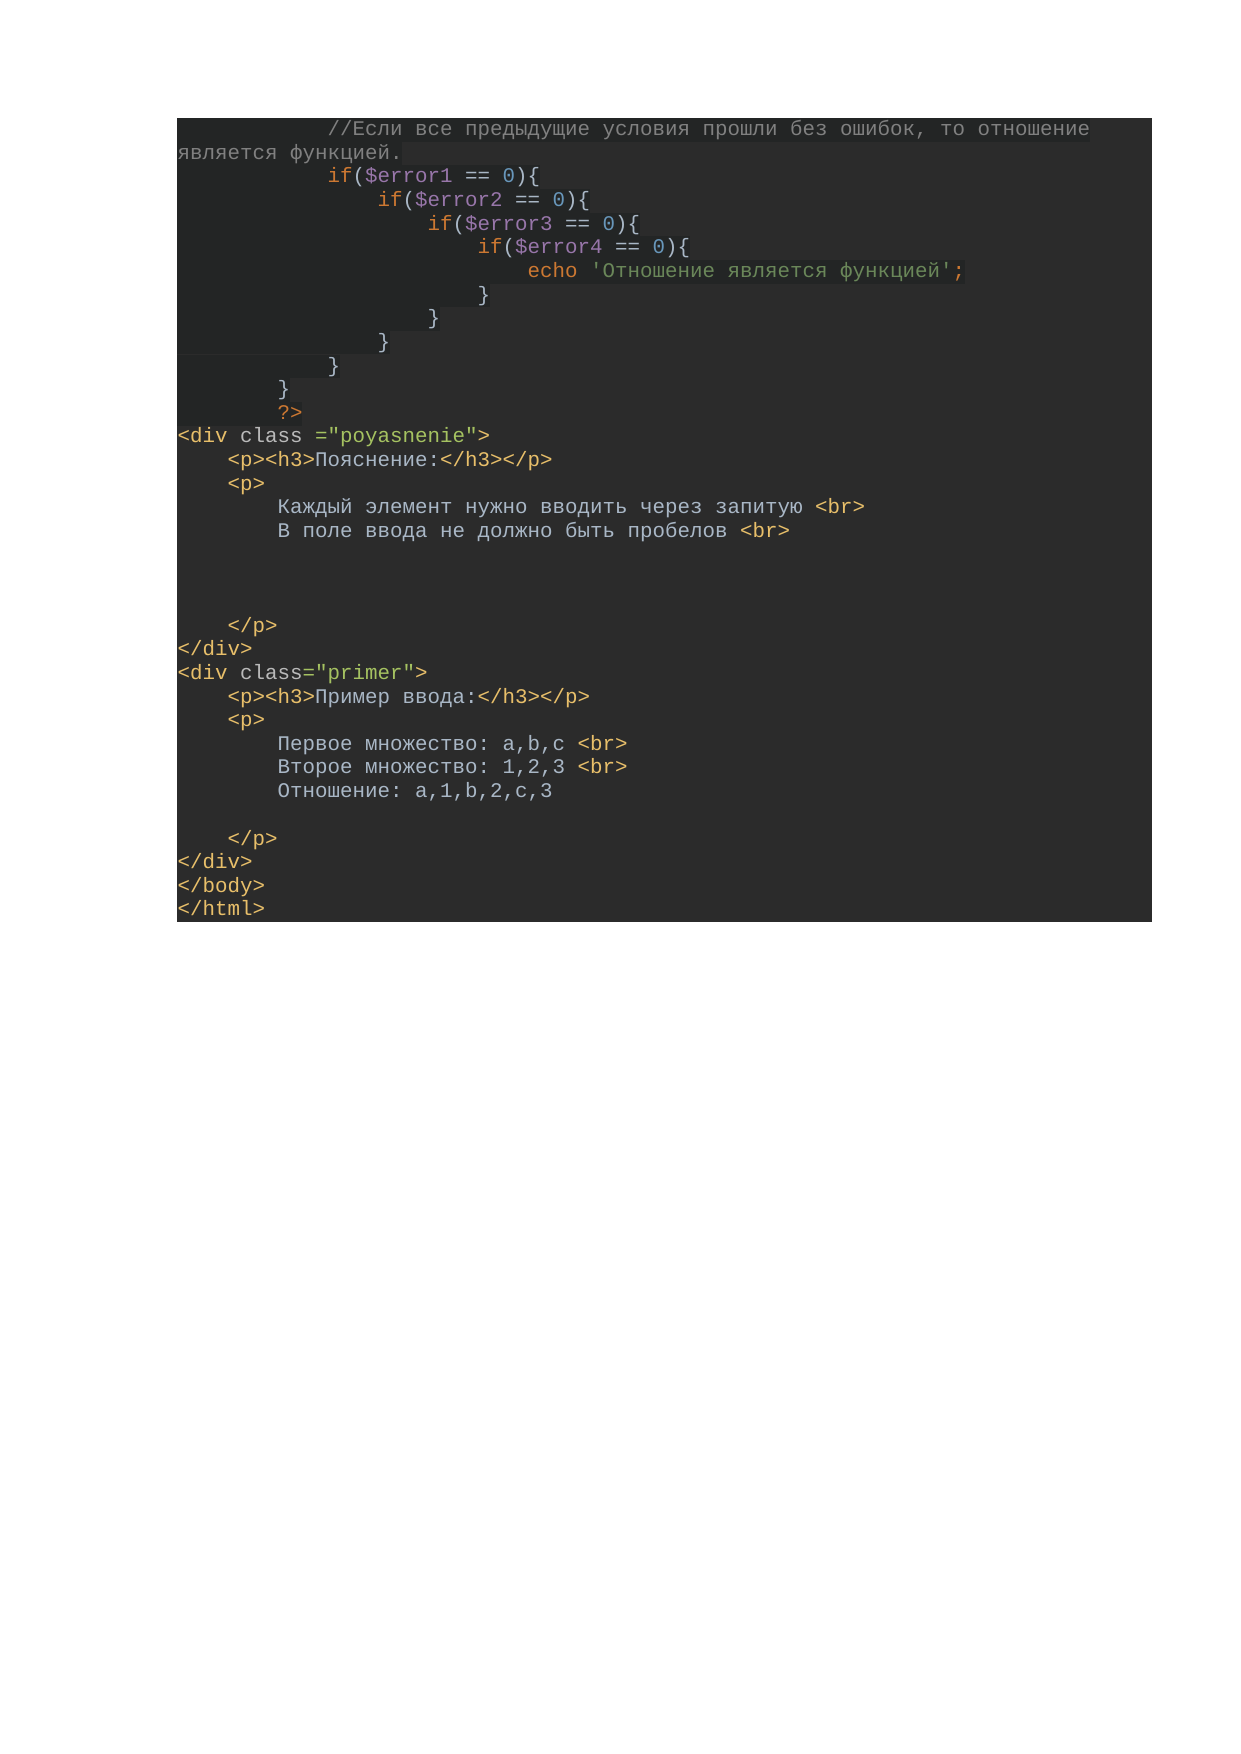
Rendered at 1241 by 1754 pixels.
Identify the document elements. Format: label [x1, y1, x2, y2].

text [177, 118, 1152, 922]
